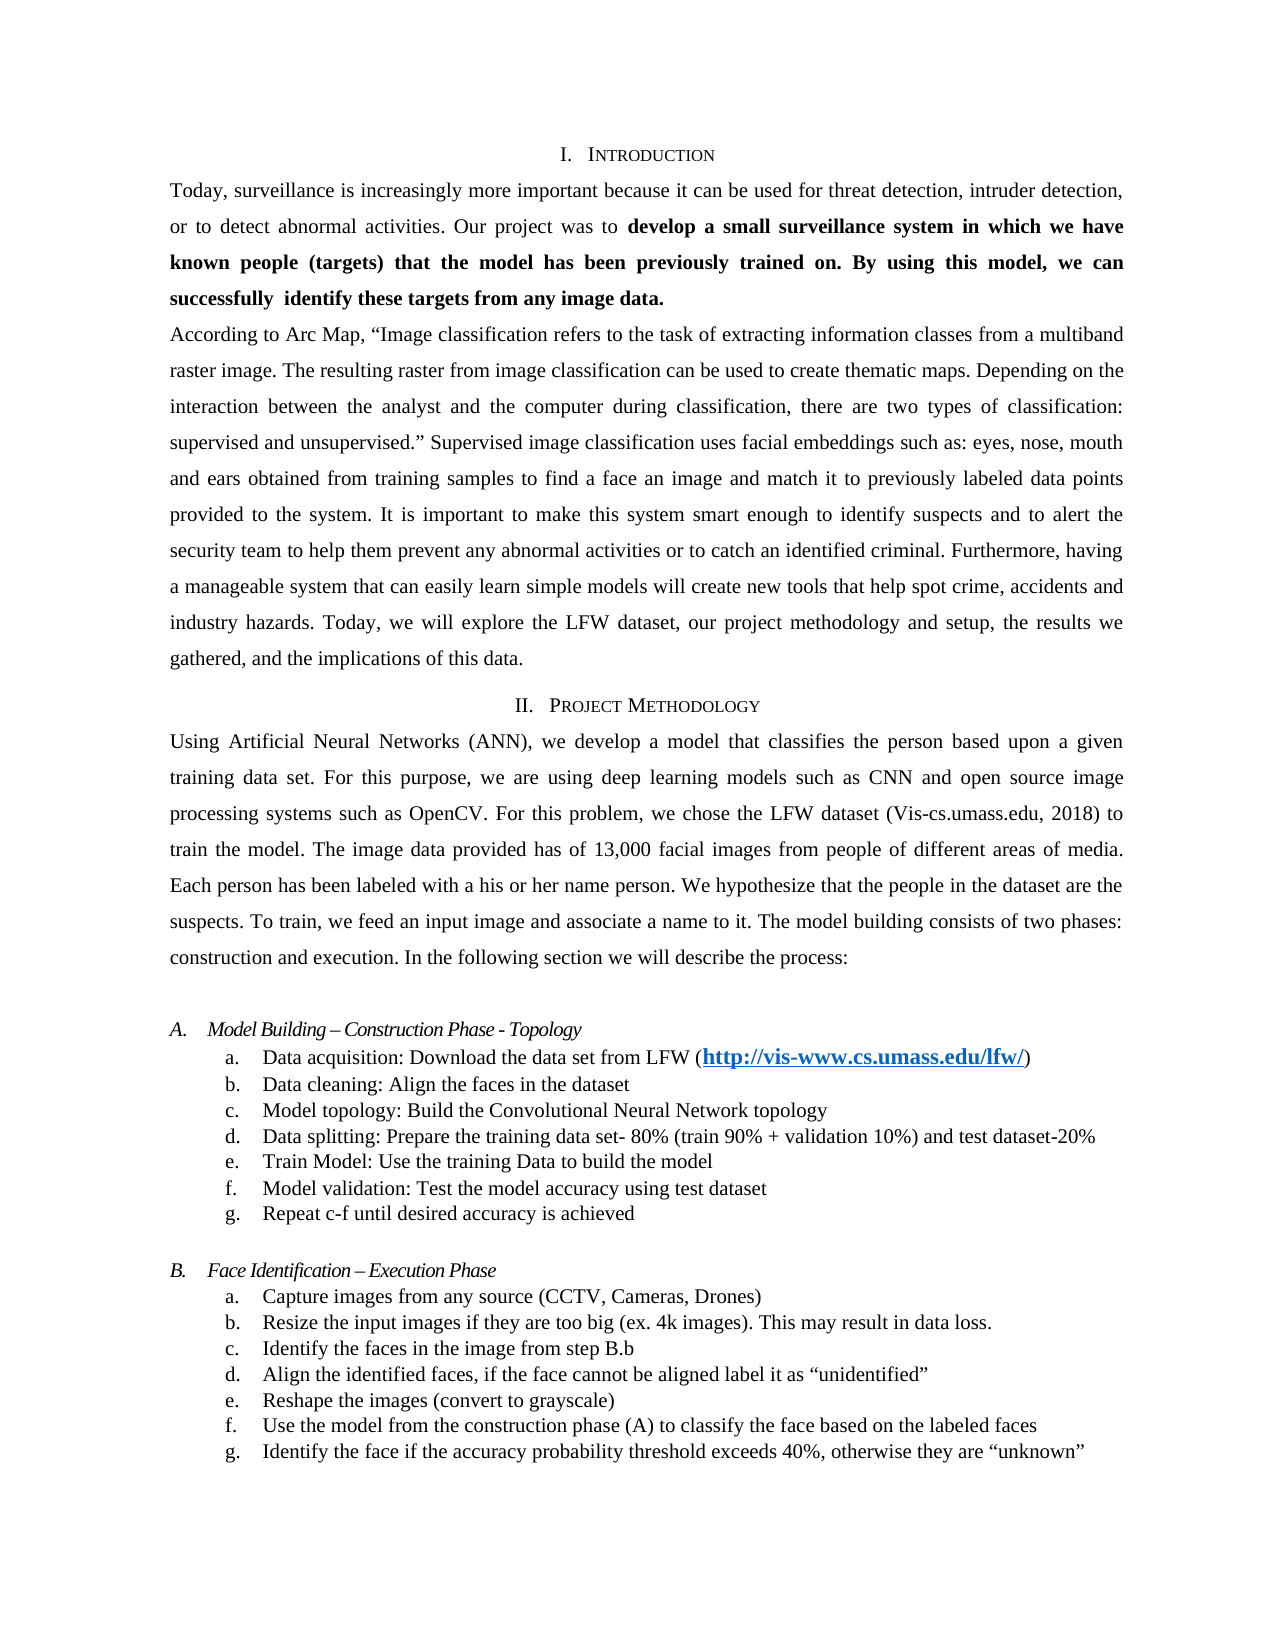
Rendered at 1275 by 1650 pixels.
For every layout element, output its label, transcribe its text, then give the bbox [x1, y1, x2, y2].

list Data splitting: Prepare the training data set- 80% (train 90% + validation 10%) and test dataset-20% [225, 1123, 1125, 1148]
list Model topology: Build the Convolutional Neural Network topology [225, 1098, 1125, 1122]
list Data acquisition: Download the data set from LFW (http://vis-www.cs.umass.edu/lfw/) [225, 1043, 1125, 1069]
list Face Identification – Execution Phase [169, 1258, 1125, 1282]
list Train Model: Use the training Data to build the model [225, 1149, 1125, 1173]
list Model validation: Test the model accuracy using test dataset [225, 1175, 1125, 1199]
list Repeat c-f until desired accuracy is achieved [225, 1201, 1125, 1256]
list Capture images from any source (CCTV, Cameras, Drones) [225, 1284, 1125, 1308]
subtitle I. Introduction [150, 144, 1125, 165]
list Identify the face if the accuracy probability threshold exceeds 40%, otherwise they are “unknown” [225, 1439, 1125, 1463]
list Use the model from the construction phase (A) to classify the face based on the labeled faces [225, 1413, 1125, 1437]
list Align the identified faces, if the face cannot be aligned label it as “unidentified” [225, 1362, 1125, 1386]
list Model Building – Construction Phase - Topology [169, 1017, 1125, 1041]
list Identify the faces in the image from step B.b [225, 1336, 1125, 1360]
list Resize the input images if they are too big (ex. 4k images). This may result in data loss. [225, 1310, 1125, 1334]
text Today, surveillance is increasingly more important because it can be used for threat detection, intruder detection, or to detect abnormal activities. Our project was to develop a small surveillance system in which we have known people (targets) that the model has been previously trained on. By using this model, we can successfully identify these targets from any image data. [169, 178, 1125, 310]
list Data cleaning: Align the faces in the dataset [225, 1072, 1125, 1096]
text Using Artificial Neural Networks (ANN), we develop a model that classifies the person based upon a given training data set. For this purpose, we are using deep learning models such as CNN and open source image processing systems such as OpenCV. For this problem, we chose the LFW dataset (Vis-cs.umass.edu, 2018) to train the model. The image data provided has of 13,000 facial images from people of different areas of media. Each person has been labeled with a his or her name person. We hypothesize that the people in the dataset are the suspects. To train, we feed an input image and associate a name to it. The model building consists of two phases: construction and execution. In the following section we will describe the process: [169, 729, 1125, 969]
subtitle II. Project Methodology [150, 695, 1125, 716]
text According to Arc Map, “Image classification refers to the task of extracting information classes from a multiband raster image. The resulting raster from image classification can be used to create thematic maps. Depending on the interaction between the analyst and the computer during classification, there are two types of classification: supervised and unsupervised.” Supervised image classification uses facial embeddings such as: eyes, nose, mouth and ears obtained from training samples to find a face an image and match it to previously labeled data points provided to the system. It is important to make this system smart enough to identify suspects and to alert the security team to help them prevent any abnormal activities or to catch an identified criminal. Furthermore, having a manageable system that can easily learn simple models will create new tools that help spot crime, accidents and industry hazards. Today, we will explore the LFW dataset, our project methodology and setup, the results we gathered, and the implications of this data. [169, 322, 1125, 670]
list Reshape the images (convert to grayscale) [225, 1387, 1125, 1412]
